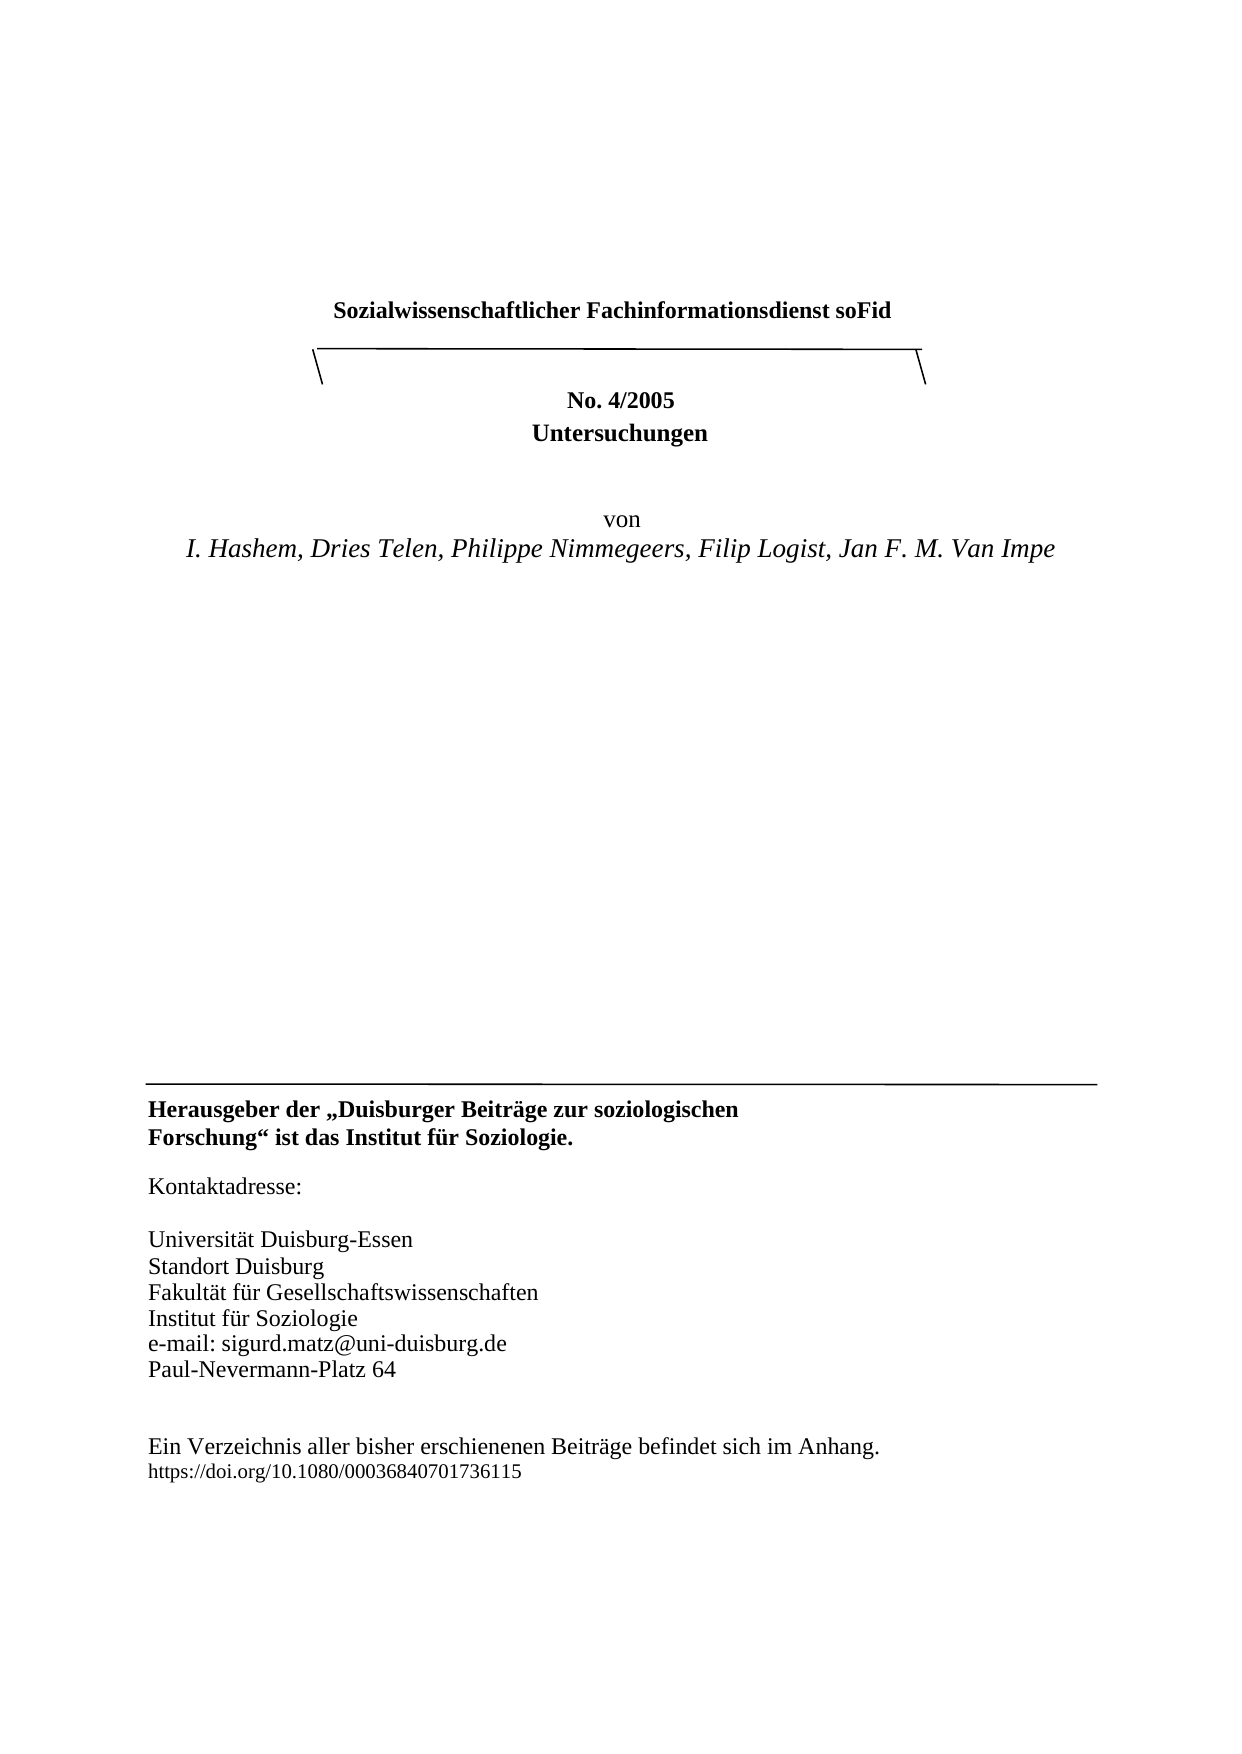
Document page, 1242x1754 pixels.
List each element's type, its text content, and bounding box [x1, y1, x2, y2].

text Universität Duisburg-Essen [148, 1225, 1092, 1253]
text Sozialwissenschaftlicher Fachinformationsdienst soFid [148, 297, 1077, 324]
text Institut für Soziologie [148, 1306, 1092, 1332]
text Paul-Nevermann-Platz 64 [148, 1357, 443, 1383]
text Untersuchungen [148, 418, 1092, 446]
text von [148, 504, 1096, 533]
text Kontaktadresse: [148, 1172, 1092, 1199]
text Herausgeber der „Duisburger Beiträge zur soziologischen Forschung“ ist das Institut für Soziologie. [148, 1096, 837, 1150]
text Ein Verzeichnis aller bisher erschienenen Beiträge befindet sich im Anhang. [148, 1432, 1092, 1459]
text Standort Duisburg [148, 1253, 1092, 1280]
text I. Hashem, Dries Telen, Philippe Nimmegeers, Filip Logist, Jan F. M. Van Impe [148, 533, 1094, 564]
text Fakultät für Gesellschaftswissenschaften [148, 1280, 1092, 1306]
text e-mail: sigurd.matz@uni-duisburg.de [148, 1332, 1092, 1357]
text https://doi.org/10.1080/00036840701736115 [148, 1459, 1092, 1483]
text No. 4/2005 [148, 386, 1094, 414]
